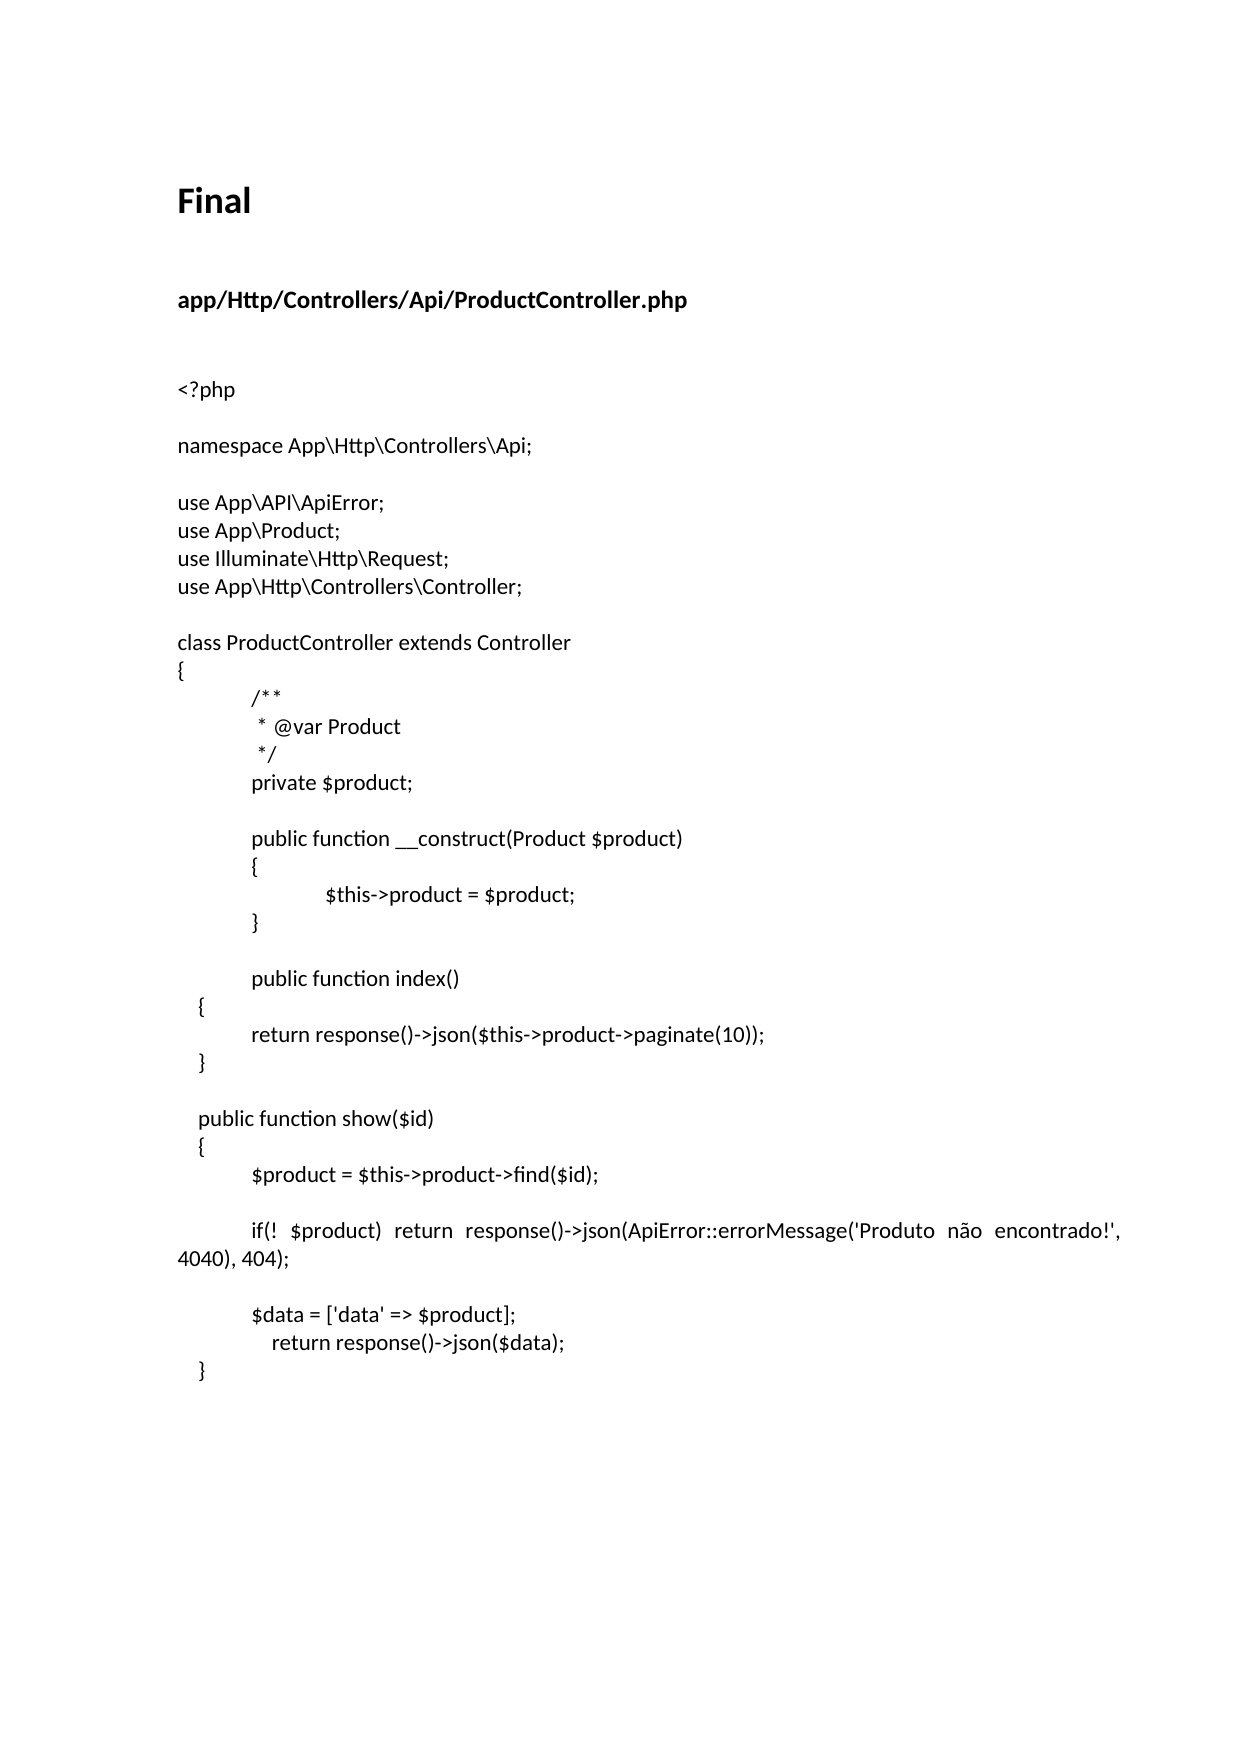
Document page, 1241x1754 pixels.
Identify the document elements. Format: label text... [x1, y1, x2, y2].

text public function __construct(Product $product) [177, 824, 1122, 852]
text public function index() [177, 964, 1122, 992]
text app/Http/Controllers/Api/ProductController.php [177, 284, 1122, 314]
text namespace App\Http\Controllers\Api; [177, 432, 1122, 460]
text * @var Product [177, 712, 1122, 740]
text use App\Http\Controllers\Controller; [177, 572, 1122, 600]
text } [177, 1048, 1122, 1076]
text { [177, 992, 1122, 1020]
text $product = $this->product->find($id); [177, 1160, 1122, 1188]
text */ [177, 740, 1122, 768]
text private $product; [177, 768, 1122, 796]
text $this->product = $product; [177, 880, 1122, 908]
text /** [177, 684, 1122, 712]
text use Illuminate\Http\Request; [177, 544, 1122, 572]
subtitle Final [177, 177, 1122, 223]
text class ProductController extends Controller [177, 628, 1122, 656]
text if(! $product) return response()->json(ApiError::errorMessage('Produto não encontrado!', 4040), 404); [177, 1216, 1122, 1272]
text { [177, 1132, 1122, 1160]
text $data = ['data' => $product]; [177, 1300, 1122, 1328]
text <?php [177, 376, 1122, 404]
text { [177, 656, 1122, 684]
text } [177, 1356, 1122, 1384]
text } [177, 908, 1122, 936]
text return response()->json($data); [177, 1328, 1122, 1356]
text public function show($id) [177, 1104, 1122, 1132]
text use App\Product; [177, 516, 1122, 544]
text return response()->json($this->product->paginate(10)); [177, 1020, 1122, 1048]
text { [177, 852, 1122, 880]
text use App\API\ApiError; [177, 488, 1122, 516]
